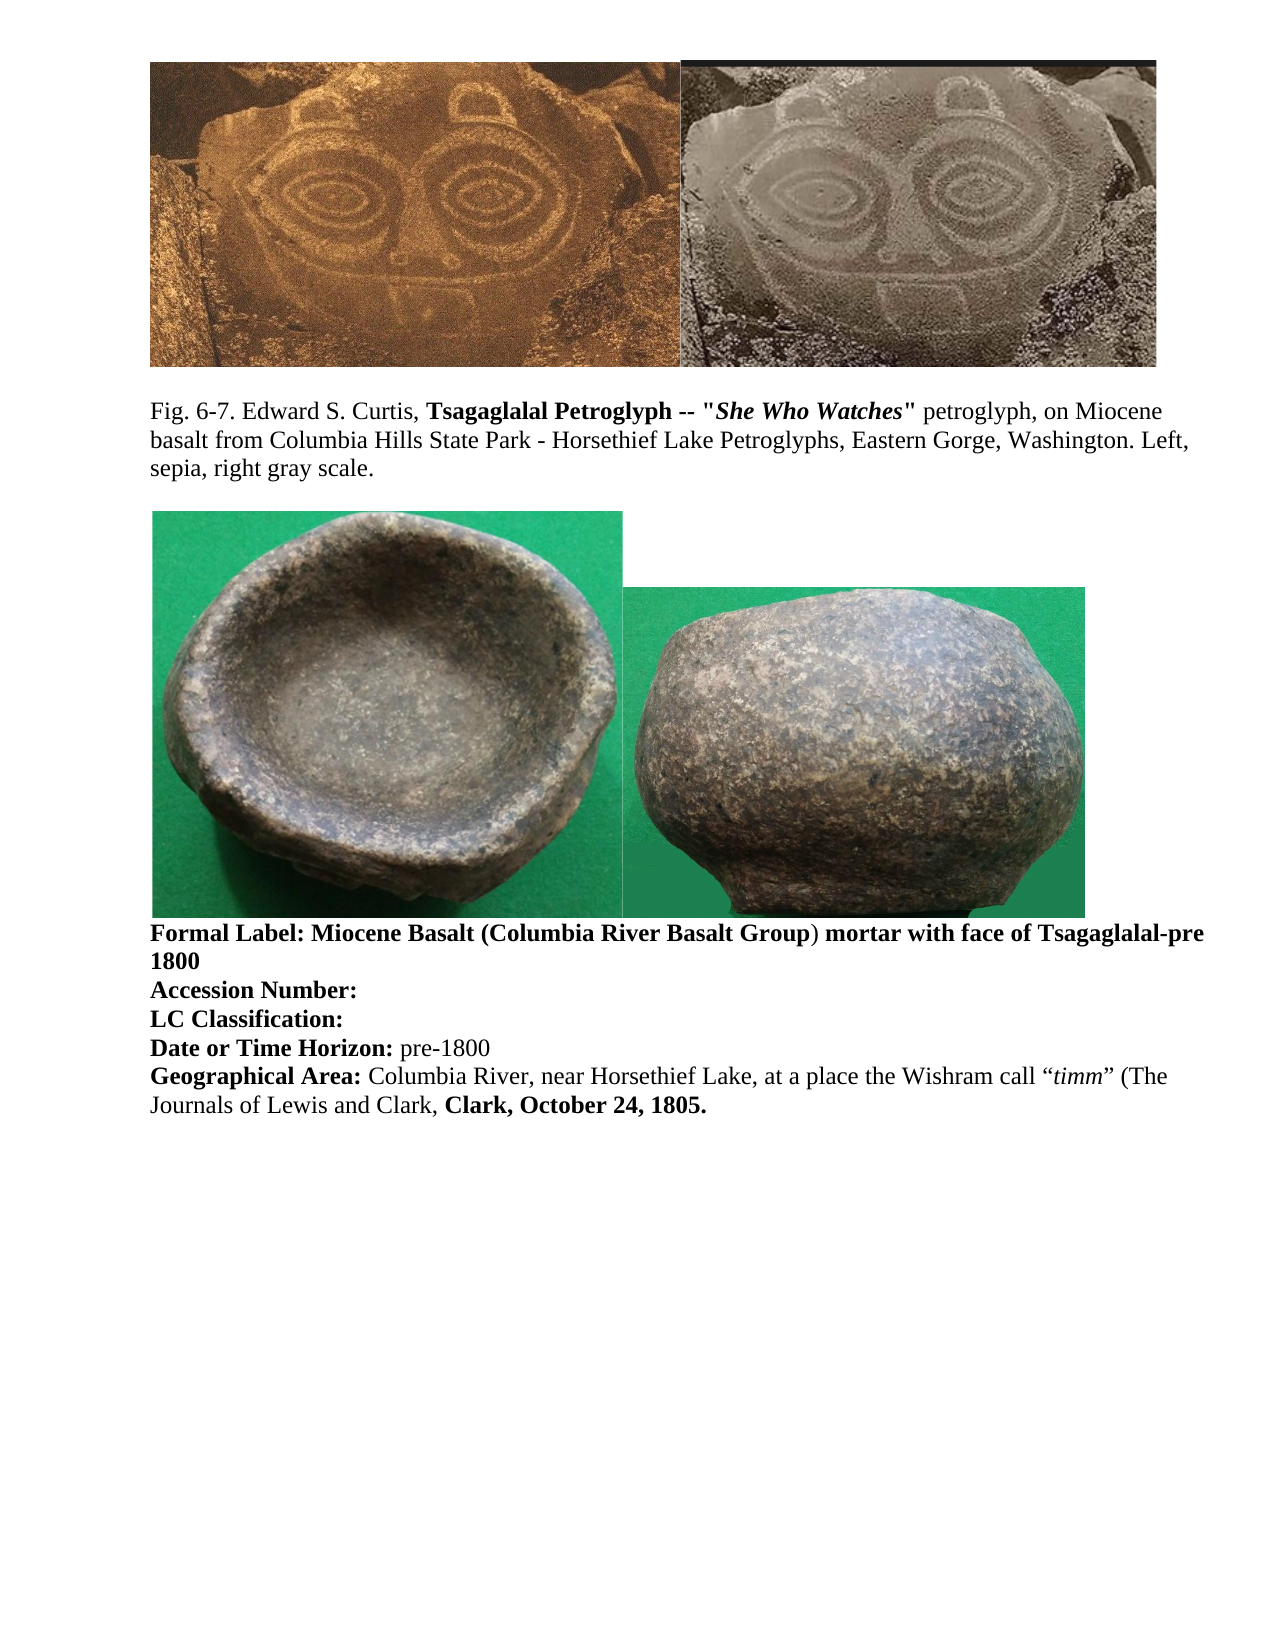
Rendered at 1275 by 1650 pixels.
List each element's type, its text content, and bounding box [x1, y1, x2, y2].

picture [150, 511, 1085, 918]
text Geographical Area: Columbia River, near Horsethief Lake, at a place the Wishram call “timm” (The Journals of Lewis and Clark, Clark, October 24, 1805. [150, 1061, 1215, 1119]
text LC Classification: [150, 1004, 1215, 1033]
text Accession Number: [150, 975, 1215, 1004]
text Date or Time Horizon: pre-1800 [150, 1033, 1215, 1061]
text Formal Label: Miocene Basalt (Columbia River Basalt Group) mortar with face of Tsagaglalal-pre 1800 [150, 918, 1215, 975]
subtitle Fig. 6-7. Edward S. Curtis, Tsagaglalal Petroglyph -- "She Who Watches" petroglyph, on Miocene basalt from Columbia Hills State Park - Horsethief Lake Petroglyphs, Eastern Gorge, Washington. Left, sepia, right gray scale. [150, 396, 1215, 482]
picture [150, 60, 1157, 367]
